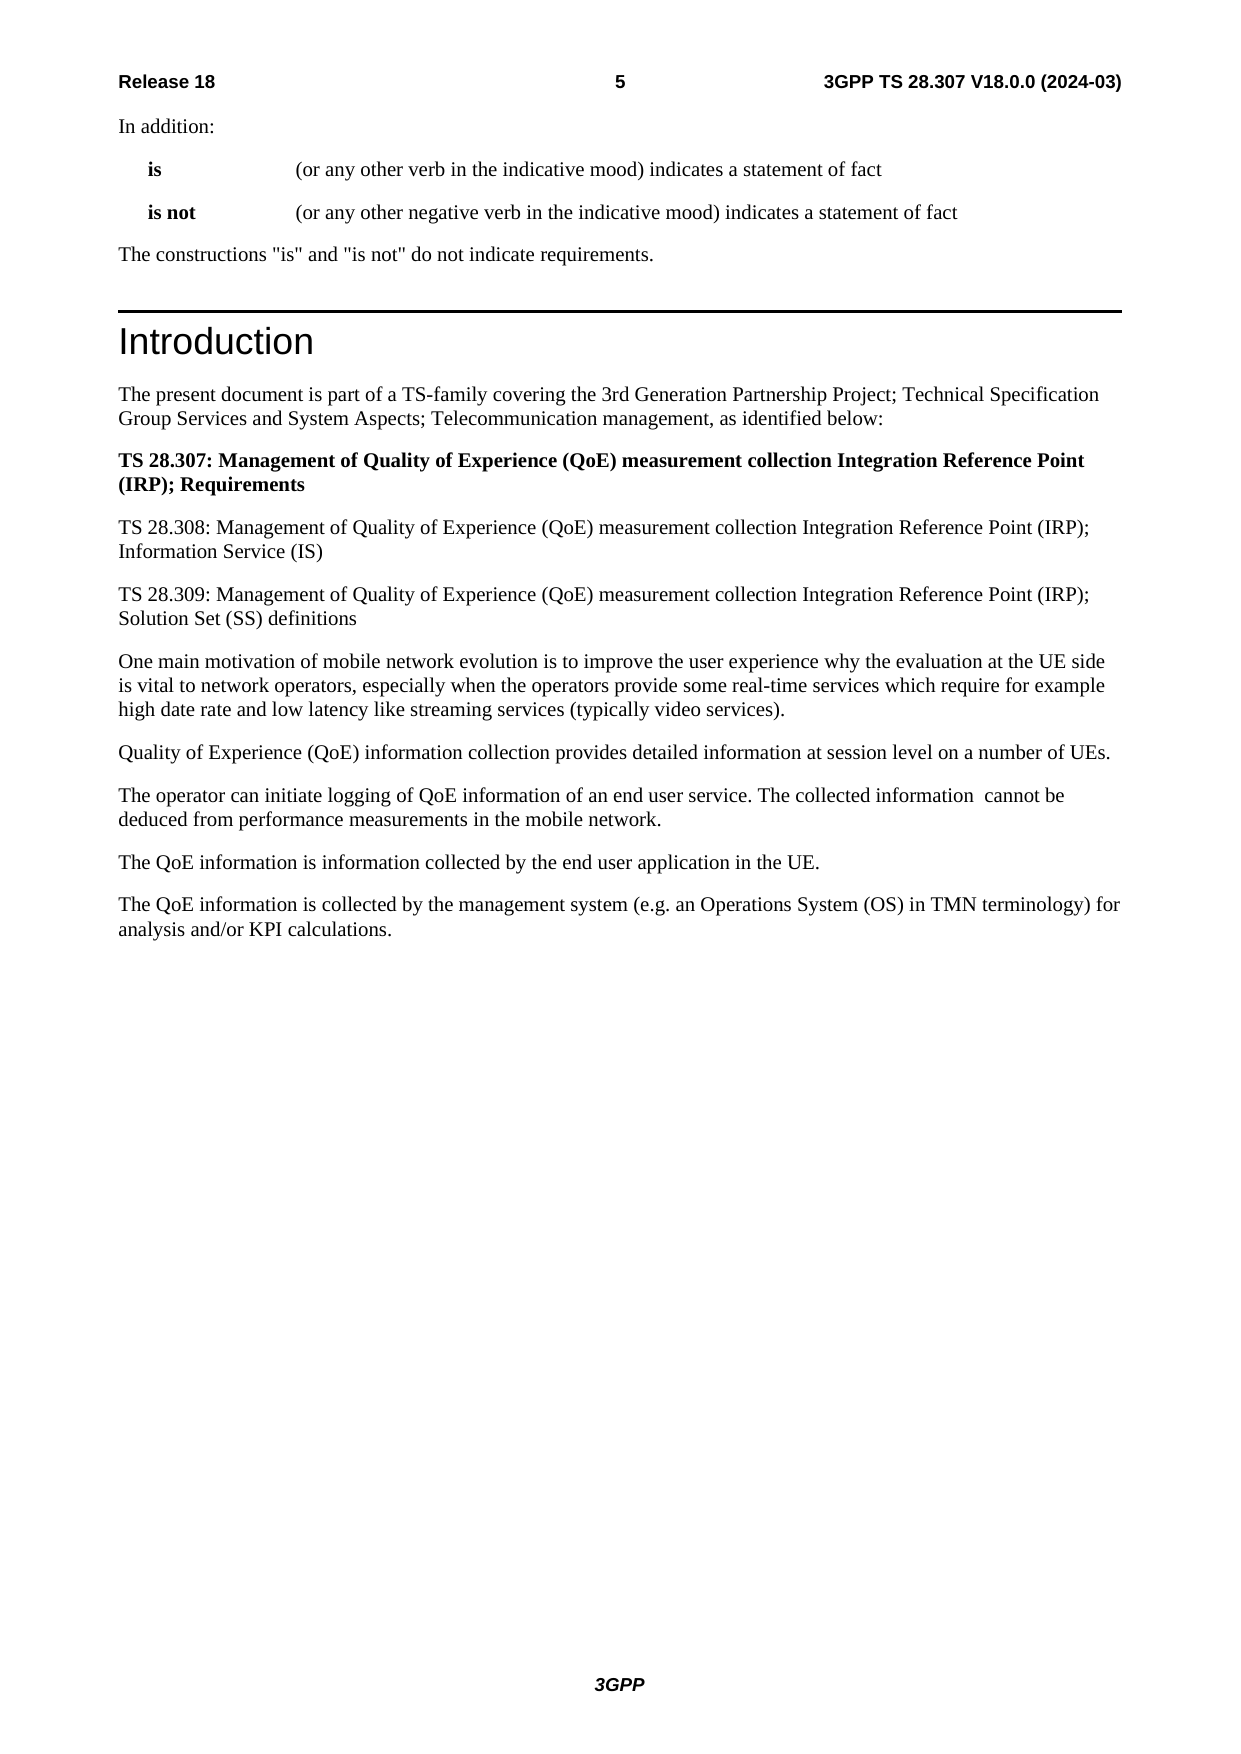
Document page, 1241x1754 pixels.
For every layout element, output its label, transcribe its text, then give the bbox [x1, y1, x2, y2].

text TS 28.309: Management of Quality of Experience (QoE) measurement collection Integration Reference Point (IRP); Solution Set (SS) definitions [118, 582, 1122, 630]
text is (or any other verb in the indicative mood) indicates a statement of fact [148, 157, 1122, 181]
text The QoE information is collected by the management system (e.g. an Operations System (OS) in TMN terminology) for analysis and/or KPI calculations. [118, 892, 1122, 941]
text The present document is part of a TS-family covering the 3rd Generation Partnership Project; Technical Specification Group Services and System Aspects; Telecommunication management, as identified below: [118, 381, 1122, 429]
text Quality of Experience (QoE) information collection provides detailed information at session level on a number of UEs. [118, 740, 1122, 764]
text In addition: [118, 114, 1122, 138]
text TS 28.308: Management of Quality of Experience (QoE) measurement collection Integration Reference Point (IRP); Information Service (IS) [118, 515, 1122, 563]
text The operator can initiate logging of QoE information of an end user service. The collected information cannot be deduced from performance measurements in the mobile network. [118, 783, 1122, 831]
text TS 28.307: Management of Quality of Experience (QoE) measurement collection Integration Reference Point (IRP); Requirements [118, 448, 1122, 496]
text One main motivation of mobile network evolution is to improve the user experience why the evaluation at the UE side is vital to network operators, especially when the operators provide some real-time services which require for example high date rate and low latency like streaming services (typically video services). [118, 649, 1122, 721]
text is not (or any other negative verb in the indicative mood) indicates a statement of fact [148, 199, 1122, 224]
text The constructions "is" and "is not" do not indicate requirements. [118, 242, 1122, 266]
subtitle Introduction [118, 313, 1122, 363]
text The QoE information is information collected by the end user application in the UE. [118, 849, 1122, 874]
